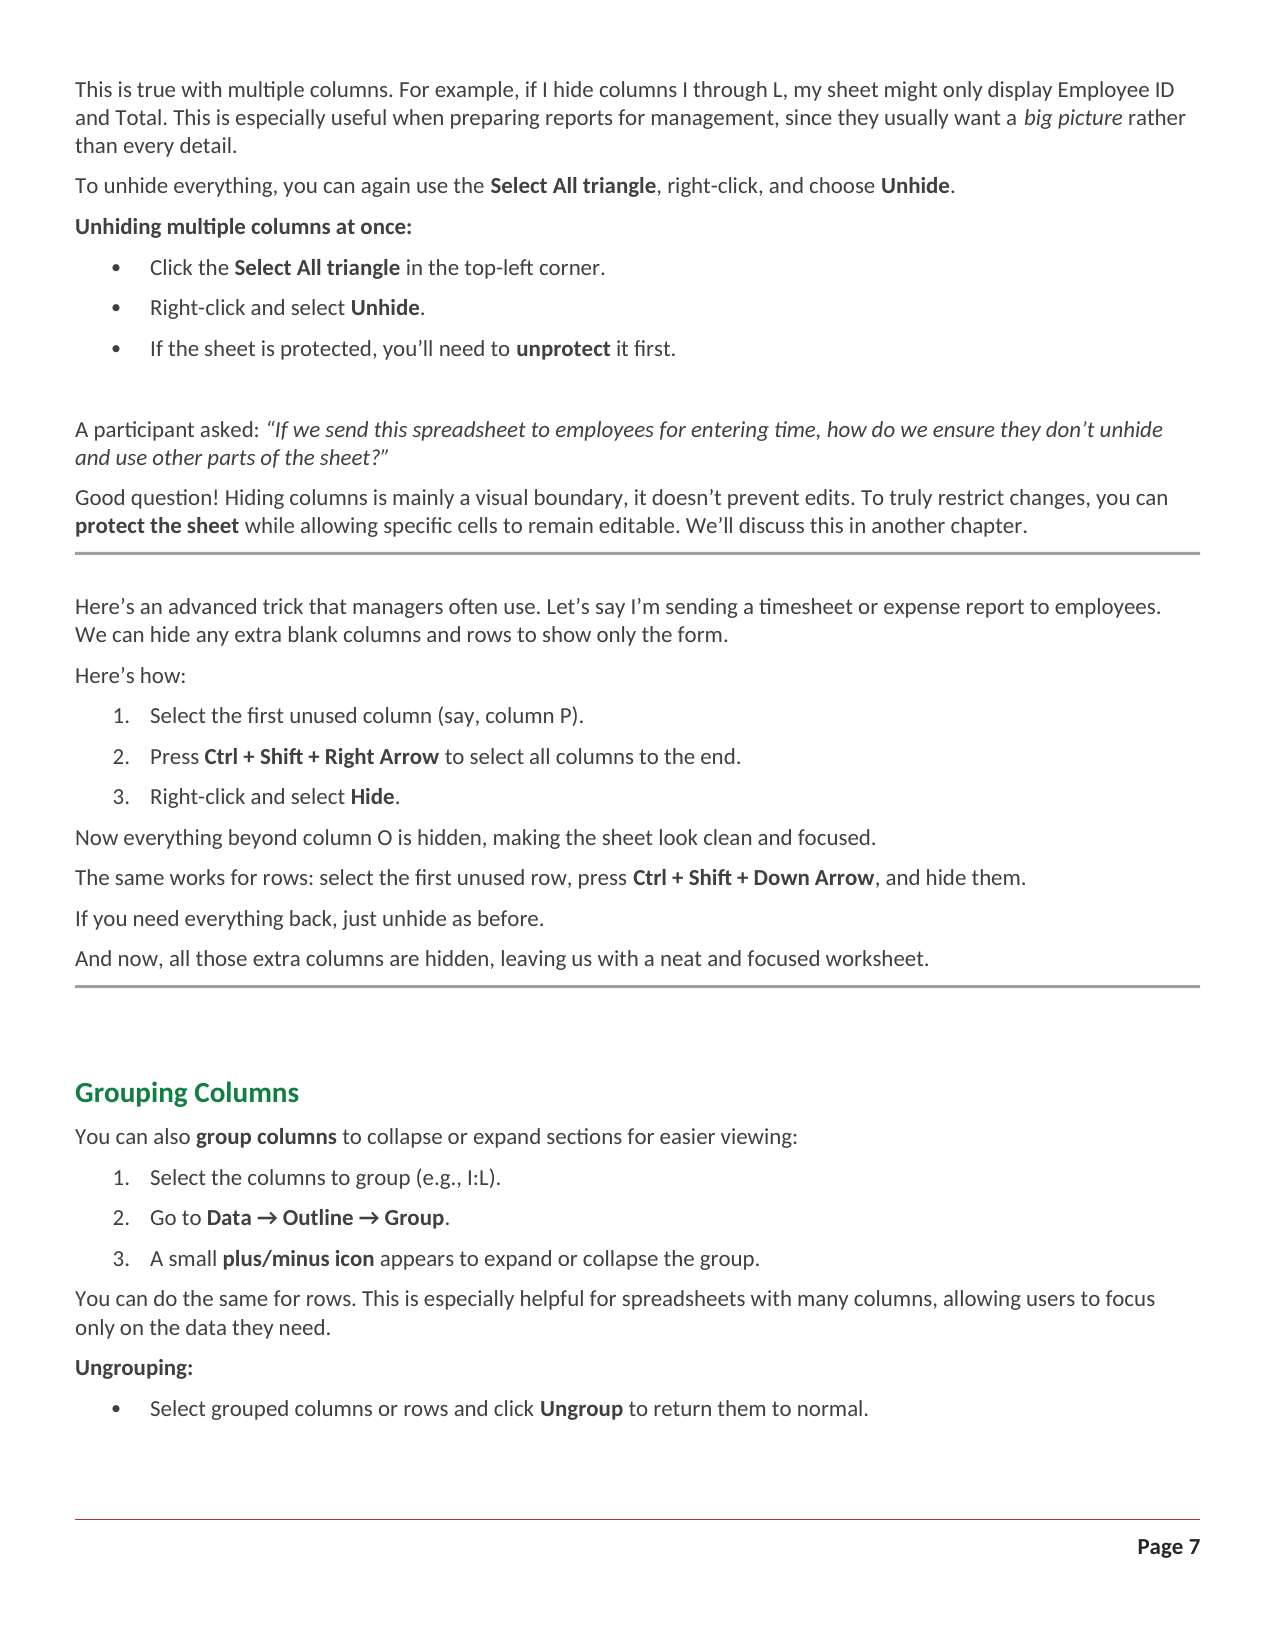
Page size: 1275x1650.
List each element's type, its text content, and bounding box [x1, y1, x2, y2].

list Select the first unused column (say, column P). [112, 701, 1200, 729]
text The same works for rows: select the first unused row, press Ctrl + Shift + Down Arrow, and hide them. [75, 863, 1200, 891]
list Select grouped columns or rows and click Ungroup to return them to normal. [112, 1394, 1200, 1422]
text A participant asked: “If we send this spreadsheet to employees for entering time, how do we ensure they don’t unhide and use other parts of the sheet?” [75, 415, 1200, 471]
list Right-click and select Hide. [112, 782, 1200, 810]
list Press Ctrl + Shift + Right Arrow to select all columns to the end. [112, 742, 1200, 770]
text This is true with multiple columns. For example, if I hide columns I through L, my sheet might only display Employee ID and Total. This is especially useful when preparing reports for management, since they usually want a big picture rather than every detail. [75, 75, 1200, 159]
text Here’s an advanced trick that managers often use. Let’s say I’m sending a timesheet or expense report to employees. We can hide any extra blank columns and rows to show only the form. [75, 592, 1200, 648]
text You can also group columns to collapse or expand sections for easier viewing: [75, 1122, 1200, 1151]
text Now everything beyond column O is hidden, making the sheet look clean and focused. [75, 823, 1200, 851]
list Go to Data → Outline → Group. [112, 1203, 1200, 1232]
text Unhiding multiple columns at once: [75, 212, 1200, 240]
list If the sheet is protected, you’ll need to unprotect it first. [112, 334, 1200, 362]
text Good question! Hiding columns is mainly a visual boundary, it doesn’t prevent edits. To truly restrict changes, you can protect the sheet while allowing specific cells to remain editable. We’ll discuss this in another chapter. [75, 483, 1200, 539]
text Here’s how: [75, 661, 1200, 689]
subtitle Grouping Columns [75, 1074, 1200, 1110]
text To unhide everything, you can again use the Select All triangle, right-click, and choose Unhide. [75, 172, 1200, 199]
text You can do the same for rows. This is especially helpful for spreadsheets with many columns, allowing users to focus only on the data they need. [75, 1284, 1200, 1341]
list Select the columns to group (e.g., I:L). [112, 1163, 1200, 1191]
text Ungrouping: [75, 1353, 1200, 1381]
list A small plus/minus icon appears to expand or collapse the group. [112, 1244, 1200, 1272]
text If you need everything back, just unhide as before. [75, 904, 1200, 932]
list Right-click and select Unhide. [112, 293, 1200, 321]
list Click the Select All triangle in the top-left corner. [112, 253, 1200, 281]
text And now, all those extra columns are hidden, leaving us with a neat and focused worksheet. [75, 944, 1200, 972]
